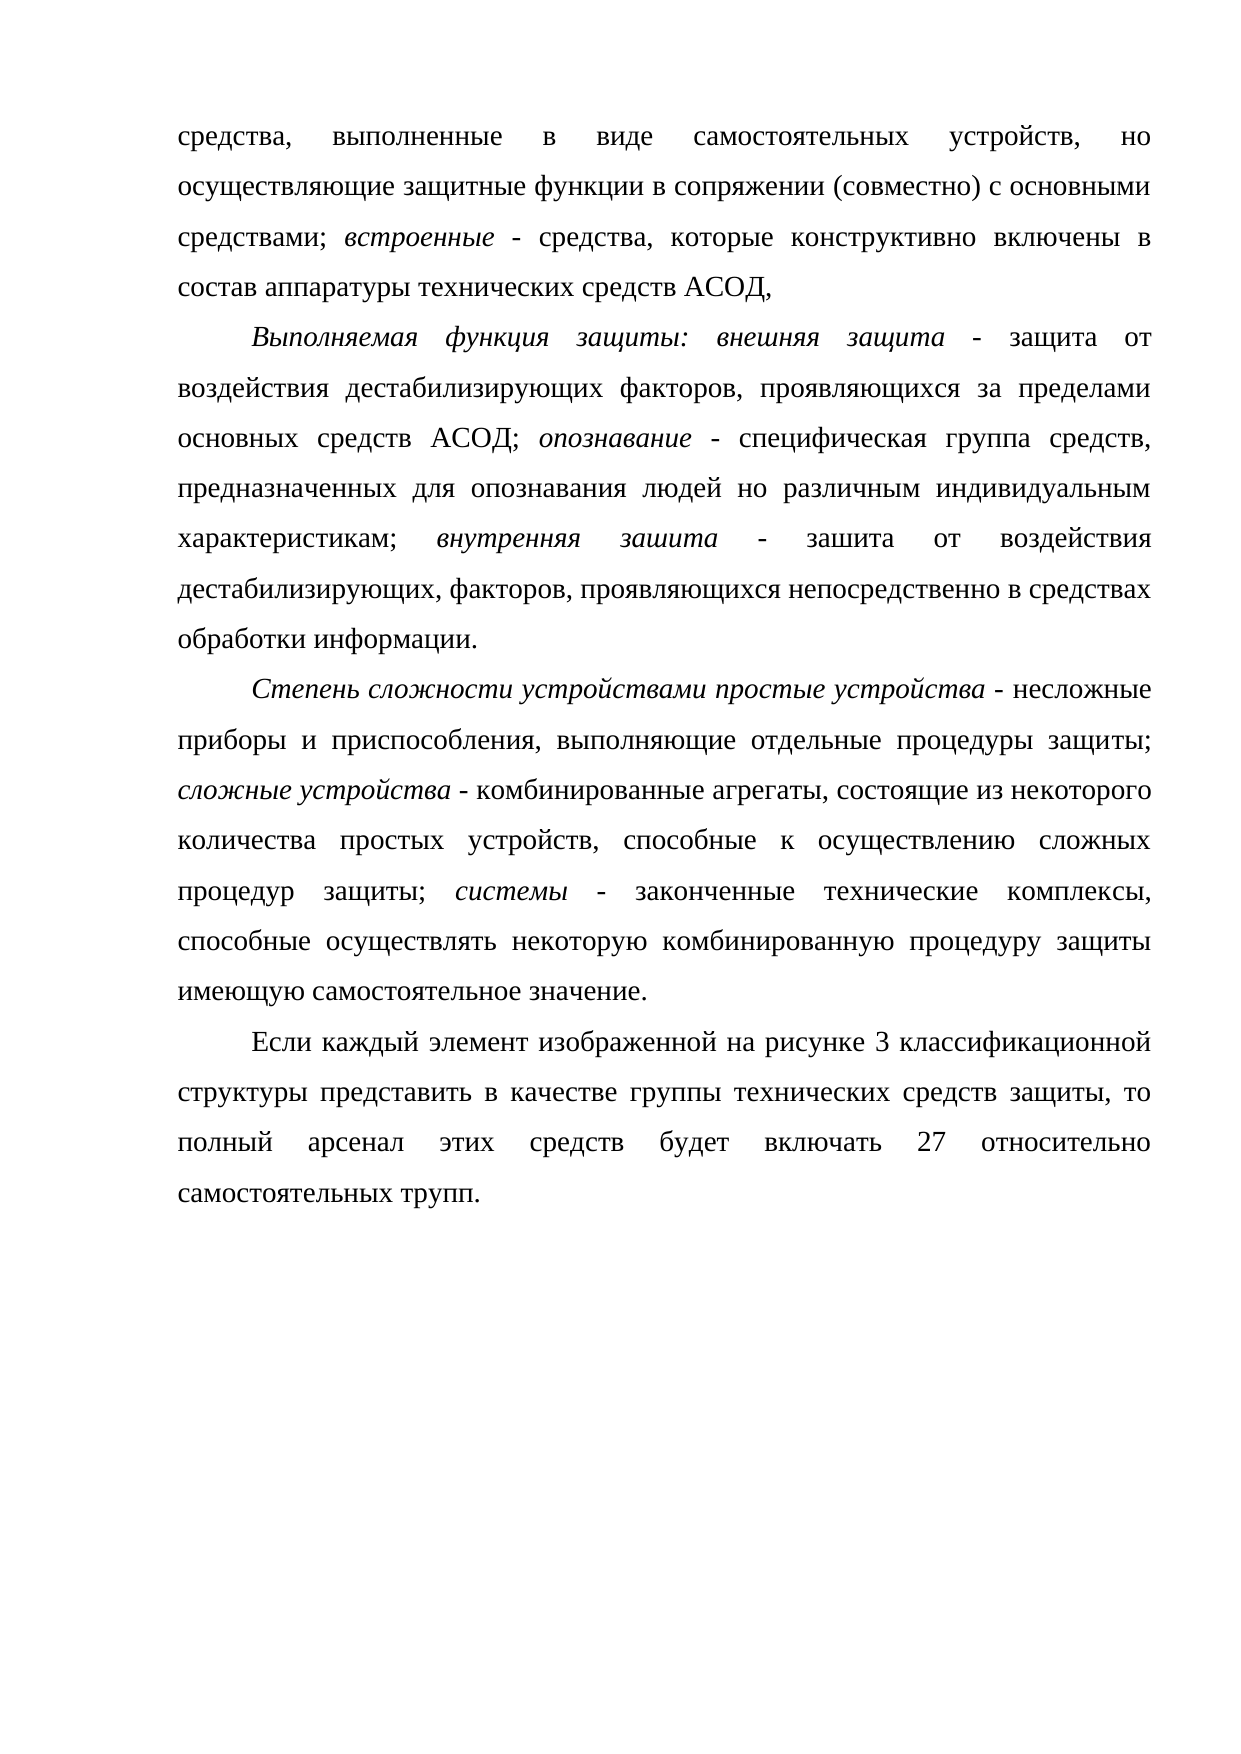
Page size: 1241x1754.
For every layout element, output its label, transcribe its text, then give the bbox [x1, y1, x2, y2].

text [177, 118, 1152, 303]
text Если каждый элемент изображенной на рисунке 3 классификационной структуры представить в качестве группы технических средств защиты, то полный арсенал этих средств будет включать 27 относительно самостоятельных трупп. [177, 1024, 1152, 1208]
text Степень сложности устройствами простые устройства - несложные приборы и приспособления, выполняющие отдельные процедуры защиты; сложные устройства - комбинированные агрегаты, состоящие из некоторого количества простых устройств, способные к осуществлению сложных процедур защиты; системы - законченные технические комплексы, способные осуществлять некоторую комбинированную процедуру защиты имеющую самостоятельное значение. [177, 672, 1152, 1007]
text Выполняемая функция защиты: внешняя защита - защита от воздействия дестабилизирующих факторов, проявляющихся за пределами основных средств АСОД; опознавание - специфическая группа средств, предназначенных для опознавания людей но различным индивидуальным характеристикам; внутренняя зашита - зашита от воздействия дестабилизирующих, факторов, проявляющихся непосредственно в средствах обработки информации. [177, 319, 1152, 655]
